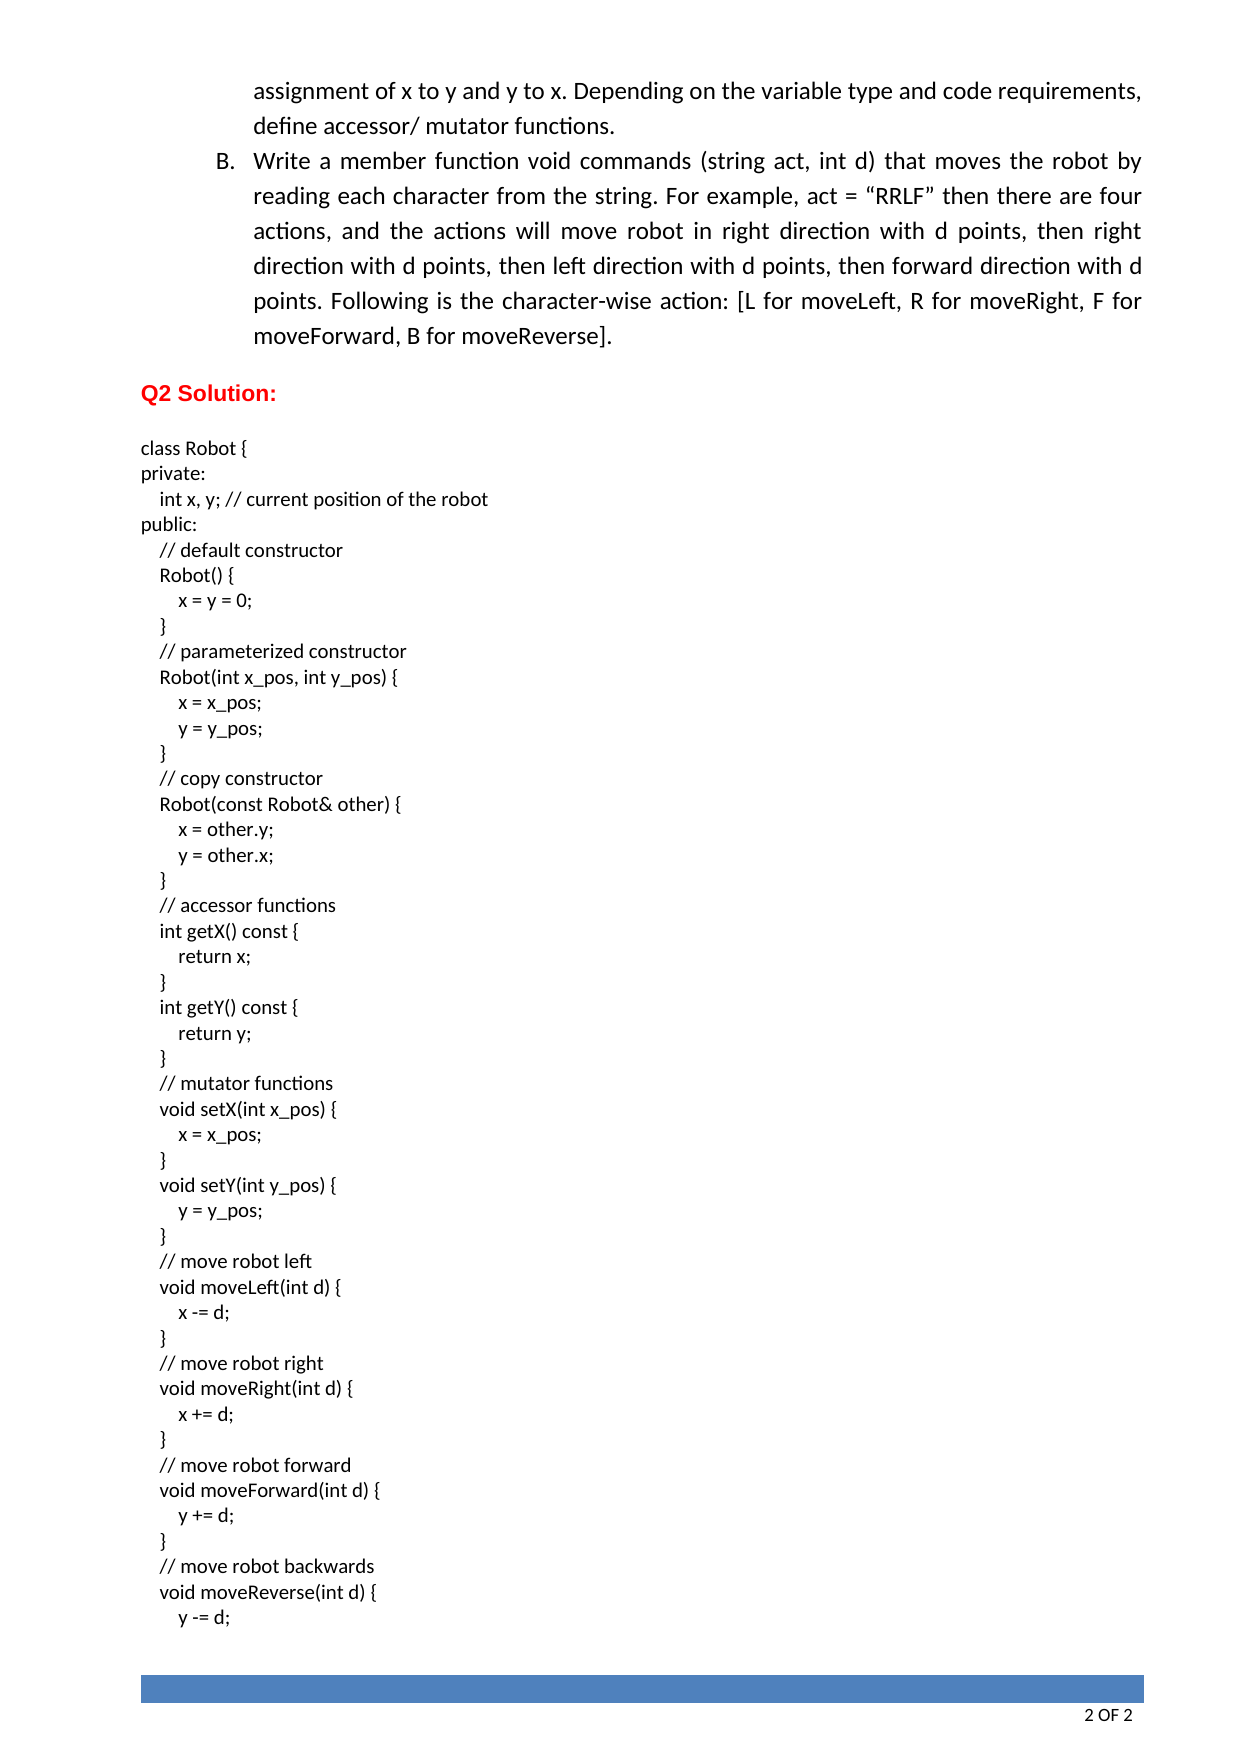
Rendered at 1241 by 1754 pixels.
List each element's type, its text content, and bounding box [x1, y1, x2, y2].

text Robot() { [141, 562, 1144, 588]
text x += d; [141, 1401, 1144, 1426]
text Robot(const Robot& other) { [141, 791, 1144, 816]
text void setX(int x_pos) { [141, 1096, 1144, 1121]
text // copy constructor [141, 766, 1144, 791]
text } [141, 1528, 1144, 1553]
text y = y_pos; [141, 1198, 1144, 1223]
text } [141, 1325, 1144, 1350]
text } [141, 1223, 1144, 1248]
text x = x_pos; [141, 1121, 1144, 1147]
text x = other.y; [141, 816, 1144, 842]
text } [141, 969, 1144, 994]
text } [141, 867, 1144, 893]
text x = y = 0; [141, 588, 1144, 613]
text } [141, 740, 1144, 766]
text // move robot forward [141, 1452, 1144, 1477]
text return x; [141, 943, 1144, 969]
text class Robot { [141, 435, 1144, 461]
text // default constructor [141, 537, 1144, 562]
text private: [141, 461, 1144, 486]
text // move robot left [141, 1248, 1144, 1274]
text x -= d; [141, 1299, 1144, 1325]
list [216, 75, 1144, 141]
text // move robot right [141, 1350, 1144, 1376]
text Robot(int x_pos, int y_pos) { [141, 664, 1144, 689]
text } [141, 1045, 1144, 1071]
text } [141, 1147, 1144, 1172]
text // parameterized constructor [141, 638, 1144, 664]
text y -= d; [141, 1604, 1144, 1630]
text int x, y; // current position of the robot [141, 486, 1144, 511]
text int getX() const { [141, 918, 1144, 943]
text // mutator functions [141, 1071, 1144, 1096]
text void moveLeft(int d) { [141, 1274, 1144, 1299]
text x = x_pos; [141, 689, 1144, 715]
text void moveForward(int d) { [141, 1477, 1144, 1503]
text return y; [141, 1020, 1144, 1045]
text } [141, 613, 1144, 638]
text void moveRight(int d) { [141, 1376, 1144, 1401]
text public: [141, 511, 1144, 537]
text void moveReverse(int d) { [141, 1579, 1144, 1604]
text int getY() const { [141, 994, 1144, 1020]
text } [141, 1426, 1144, 1452]
text // accessor functions [141, 893, 1144, 918]
text // move robot backwards [141, 1553, 1144, 1579]
text y = other.x; [141, 842, 1144, 867]
text Q2 Solution: [141, 380, 1144, 406]
text y += d; [141, 1503, 1144, 1528]
text void setY(int y_pos) { [141, 1172, 1144, 1198]
list Write a member function void commands (string act, int d) that moves the robot by reading each character from the string. For example, act = “RRLF” then there are four actions, and the actions will move robot in right direction with d points, then right direction with d points, then left direction with d points, then forward direction with d points. Following is the character-wise action: [L for moveLeft, R for moveRight, F for moveForward, B for moveReverse]. [216, 145, 1144, 351]
text y = y_pos; [141, 715, 1144, 740]
